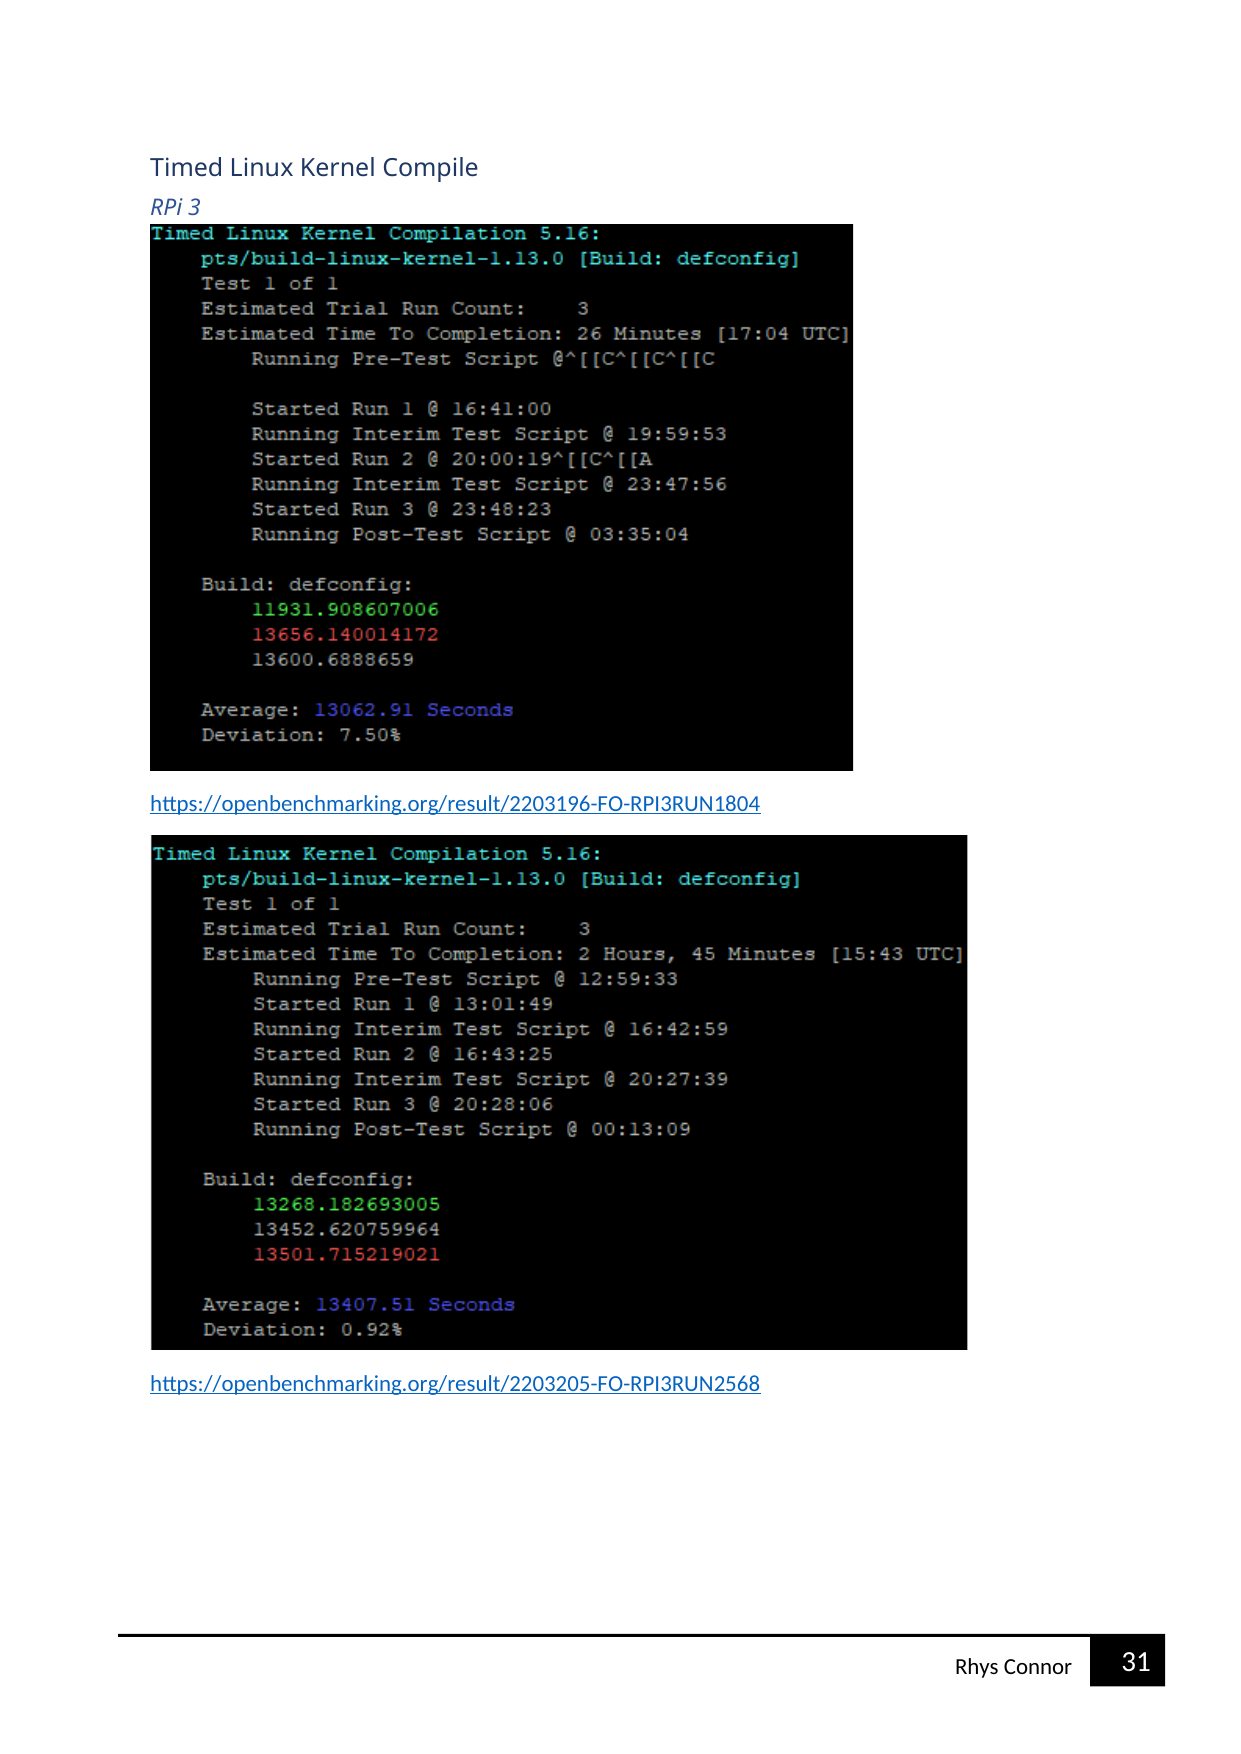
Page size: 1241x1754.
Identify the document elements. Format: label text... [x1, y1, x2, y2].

text https://openbenchmarking.org/result/2203205-FO-RPI3RUN2568 [150, 1369, 1090, 1397]
text https://openbenchmarking.org/result/2203196-FO-RPI3RUN1804 [150, 789, 1090, 817]
subtitle Timed Linux Kernel Compile [150, 150, 1090, 184]
picture [150, 224, 854, 771]
subtitle RPi 3 [150, 191, 1090, 222]
picture [150, 835, 968, 1350]
